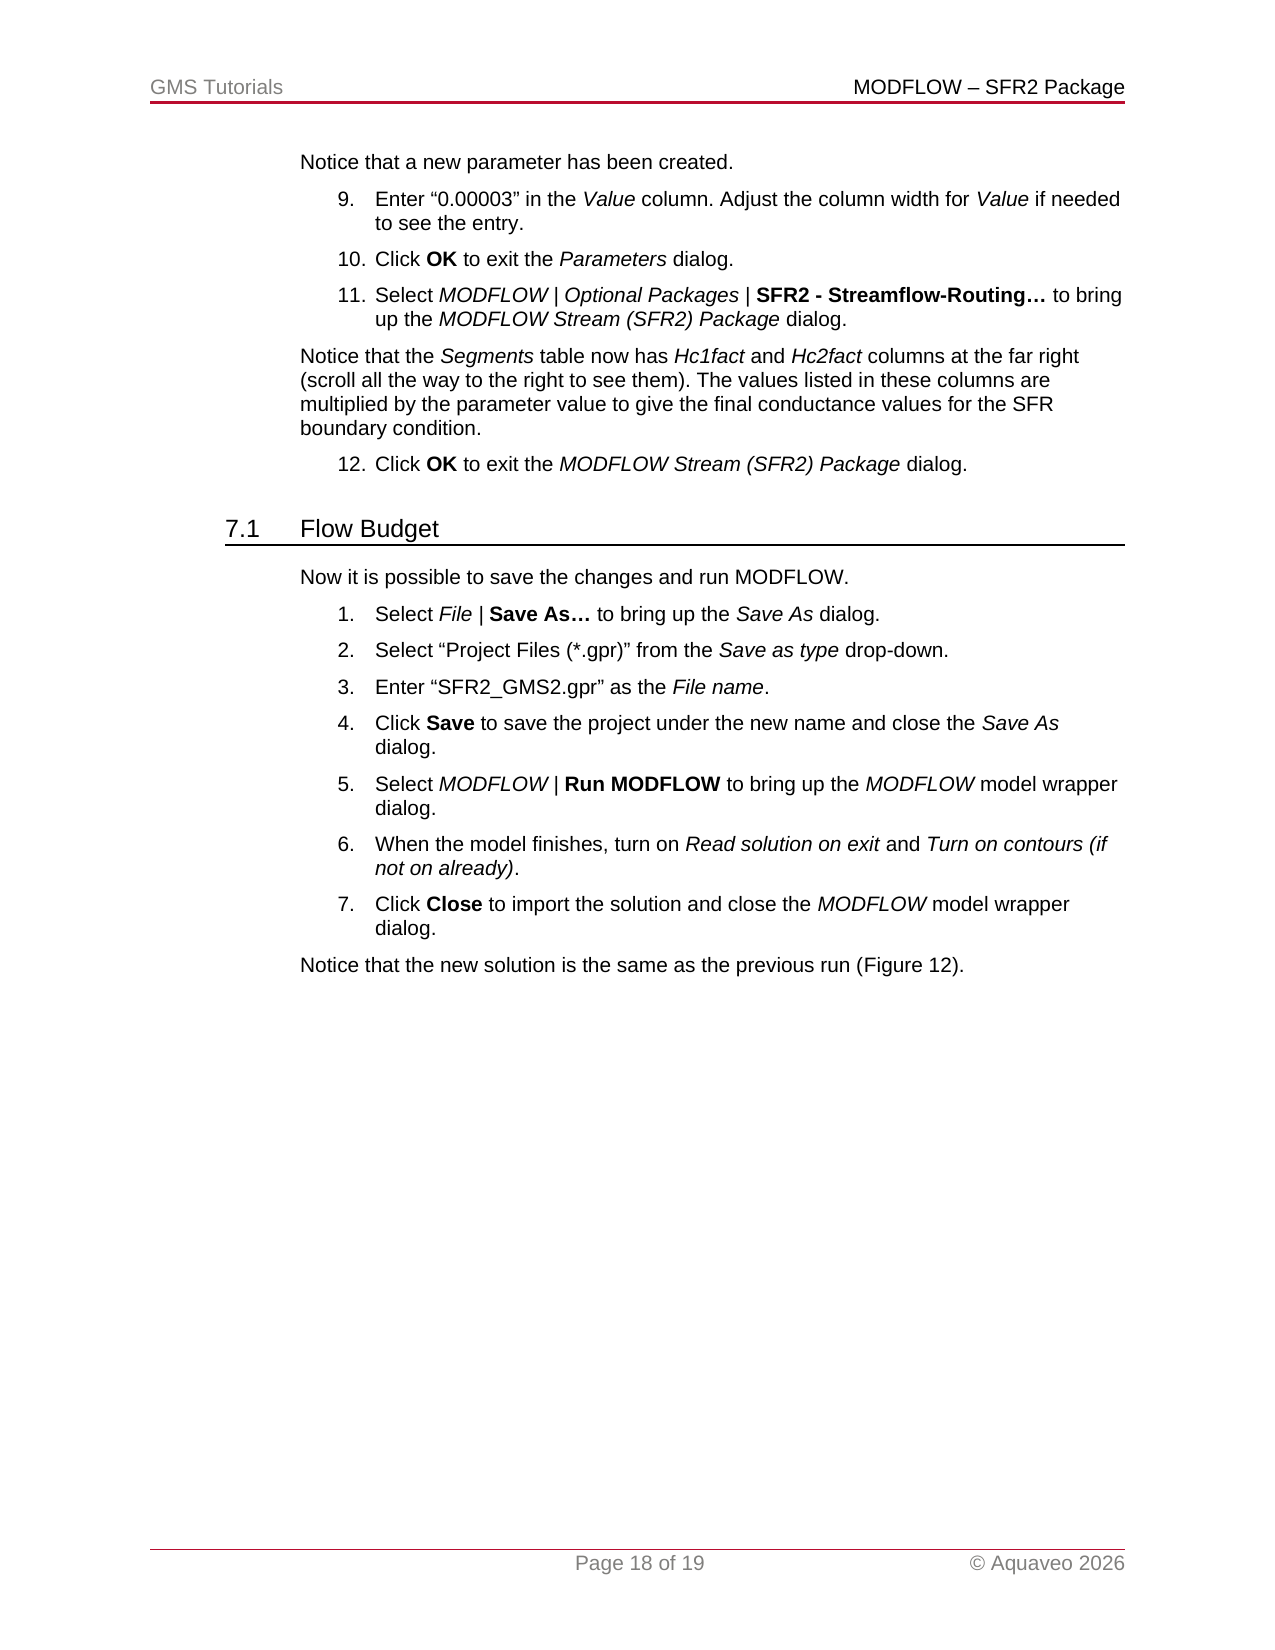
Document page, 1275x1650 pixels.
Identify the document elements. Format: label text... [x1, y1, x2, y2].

list Click OK to exit the MODFLOW Stream (SFR2) Package dialog. [337, 452, 1125, 476]
list Select “Project Files (*.gpr)” from the Save as type drop-down. [337, 638, 1125, 662]
list Select MODFLOW | Run MODFLOW to bring up the MODFLOW model wrapper dialog. [337, 771, 1125, 819]
list Click OK to exit the Parameters dialog. [337, 247, 1125, 271]
text Notice that a new parameter has been created. [300, 150, 1125, 174]
list When the model finishes, turn on Read solution on exit and Turn on contours (if not on already). [337, 832, 1125, 880]
subtitle Flow Budget [225, 513, 1125, 544]
list Select File | Save As… to bring up the Save As dialog. [337, 602, 1125, 626]
list Select MODFLOW | Optional Packages | SFR2 - Streamflow-Routing… to bring up the MODFLOW Stream (SFR2) Package dialog. [337, 283, 1125, 331]
list Enter “SFR2_GMS2.gpr” as the File name. [337, 674, 1125, 698]
list Click Save to save the project under the new name and close the Save As dialog. [337, 711, 1125, 759]
list Click Close to import the solution and close the MODFLOW model wrapper dialog. [337, 892, 1125, 940]
text Notice that the new solution is the same as the previous run (Figure 12). [300, 953, 1125, 977]
list Enter “0.00003” in the Value column. Adjust the column width for Value if needed to see the entry. [337, 186, 1125, 234]
text Now it is possible to save the changes and run MODFLOW. [300, 565, 1125, 589]
text Notice that the Segments table now has Hc1fact and Hc2fact columns at the far right (scroll all the way to the right to see them). The values listed in these columns are multiplied by the parameter value to give the final conductance values for the SFR boundary condition. [300, 344, 1125, 439]
